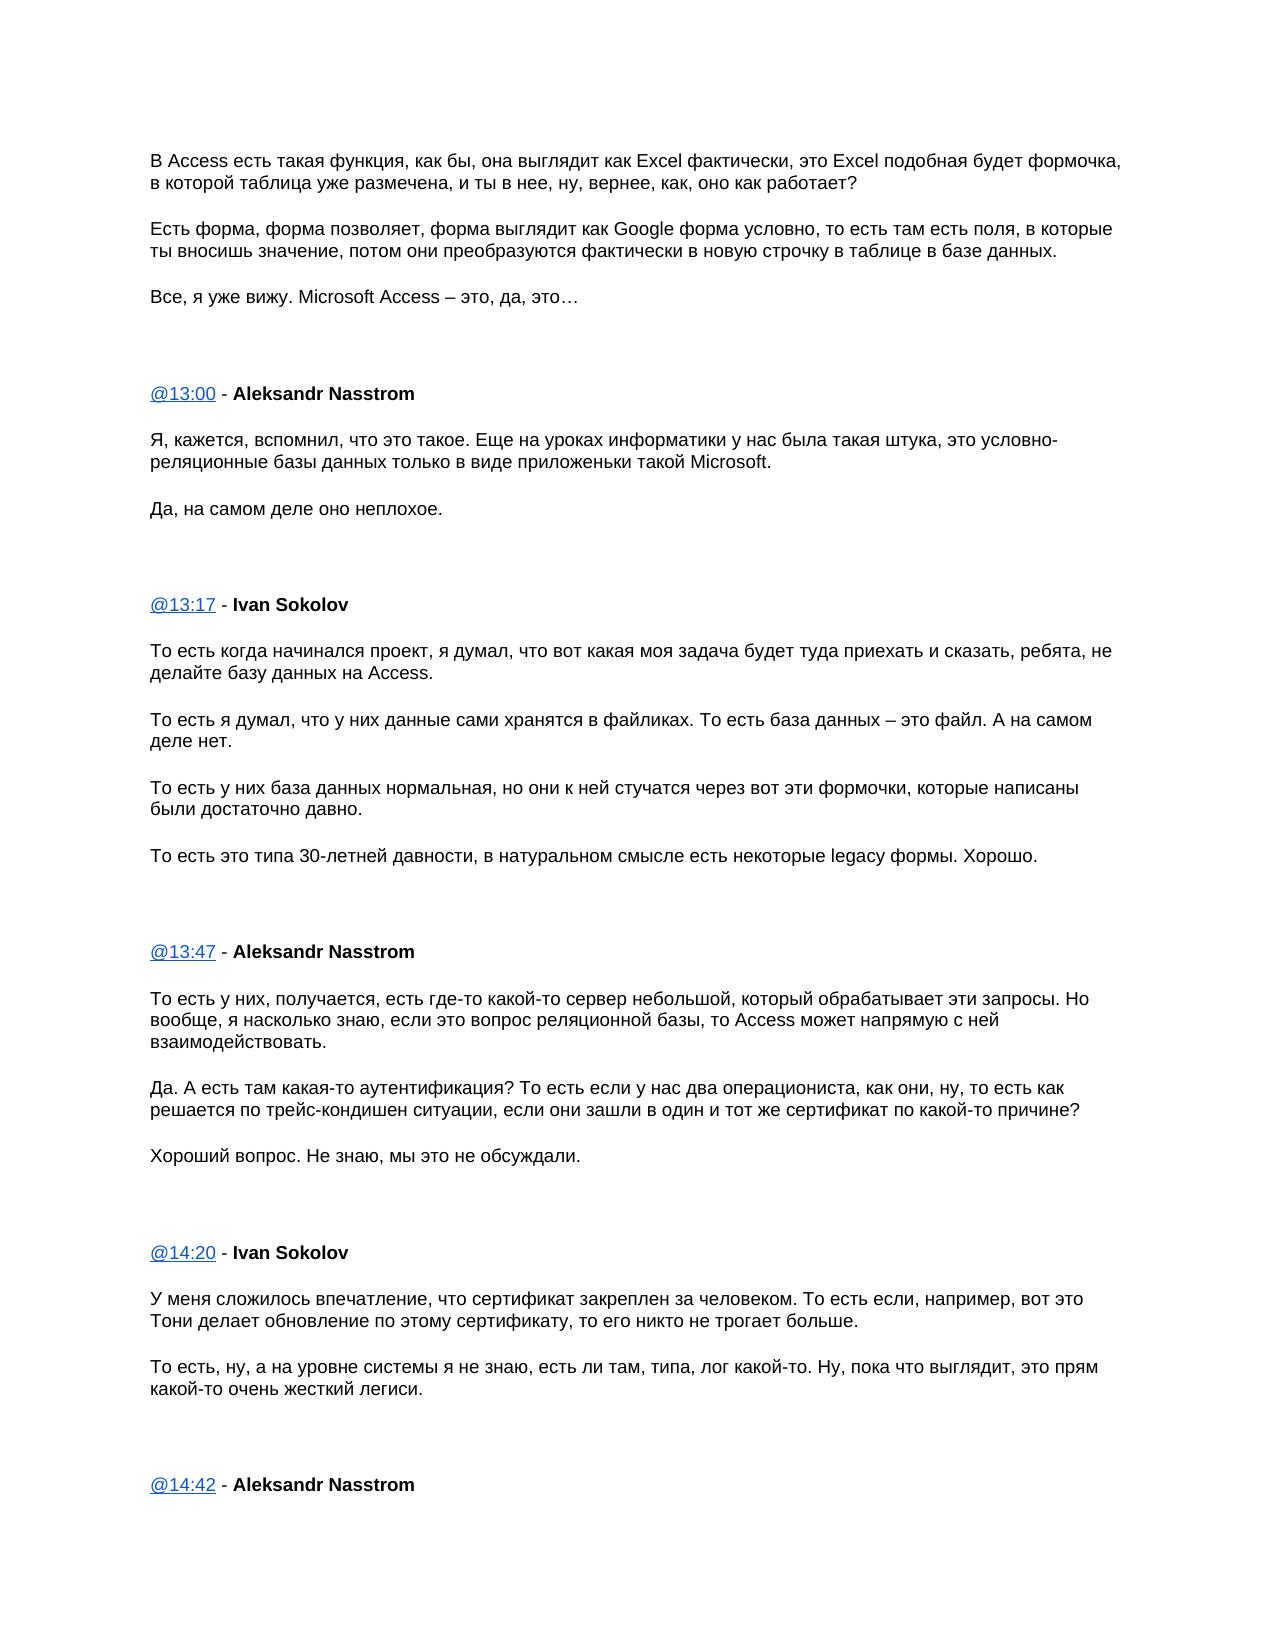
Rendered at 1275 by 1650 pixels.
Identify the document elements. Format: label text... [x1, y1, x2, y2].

text Да. А есть там какая-то аутентификация? То есть если у нас два операциониста, как они, ну, то есть как решается по трейс-кондишен ситуации, если они зашли в один и тот же сертификат по какой-то причине? [150, 1077, 1125, 1120]
text @13:17 - Ivan Sokolov [150, 594, 1125, 615]
text Все, я уже вижу. Microsoft Access – это, да, это… [150, 286, 1125, 308]
text В Access есть такая функция, как бы, она выглядит как Excel фактически, это Excel подобная будет формочка, в которой таблица уже размечена, и ты в нее, ну, вернее, как, оно как работает? [150, 150, 1125, 193]
text @13:47 - Aleksandr Nasstrom [150, 941, 1125, 962]
text То есть у них, получается, есть где-то какой-то сервер небольшой, который обрабатывает эти запросы. Но вообще, я насколько знаю, если это вопрос реляционной базы, то Access может напрямую с ней взаимодействовать. [150, 987, 1125, 1052]
text @13:00 - Aleksandr Nasstrom [150, 383, 1125, 404]
text То есть это типа 30-летней давности, в натуральном смысле есть некоторые legacy формы. Хорошо. [150, 844, 1125, 866]
text То есть когда начинался проект, я думал, что вот какая моя задача будет туда приехать и сказать, ребята, не делайте базу данных на Access. [150, 640, 1125, 683]
text Да, на самом деле оно неплохое. [150, 497, 1125, 519]
text То есть у них база данных нормальная, но они к ней стучатся через вот эти формочки, которые написаны были достаточно давно. [150, 776, 1125, 819]
text У меня сложилось впечатление, что сертификат закреплен за человеком. То есть если, например, вот это Тони делает обновление по этому сертификату, то его никто не трогает больше. [150, 1288, 1125, 1331]
text Я, кажется, вспомнил, что это такое. Еще на уроках информатики у нас была такая штука, это условно-реляционные базы данных только в виде приложеньки такой Microsoft. [150, 429, 1125, 472]
text Есть форма, форма позволяет, форма выглядит как Google форма условно, то есть там есть поля, в которые ты вносишь значение, потом они преобразуются фактически в новую строчку в таблице в базе данных. [150, 218, 1125, 261]
text @14:20 - Ivan Sokolov [150, 1242, 1125, 1263]
text То есть я думал, что у них данные сами хранятся в файликах. То есть база данных – это файл. А на самом деле нет. [150, 708, 1125, 751]
text @14:42 - Aleksandr Nasstrom [150, 1474, 1125, 1496]
text Хороший вопрос. Не знаю, мы это не обсуждали. [150, 1145, 1125, 1167]
text То есть, ну, а на уровне системы я не знаю, есть ли там, типа, лог какой-то. Ну, пока что выглядит, это прям какой-то очень жесткий легиси. [150, 1356, 1125, 1399]
